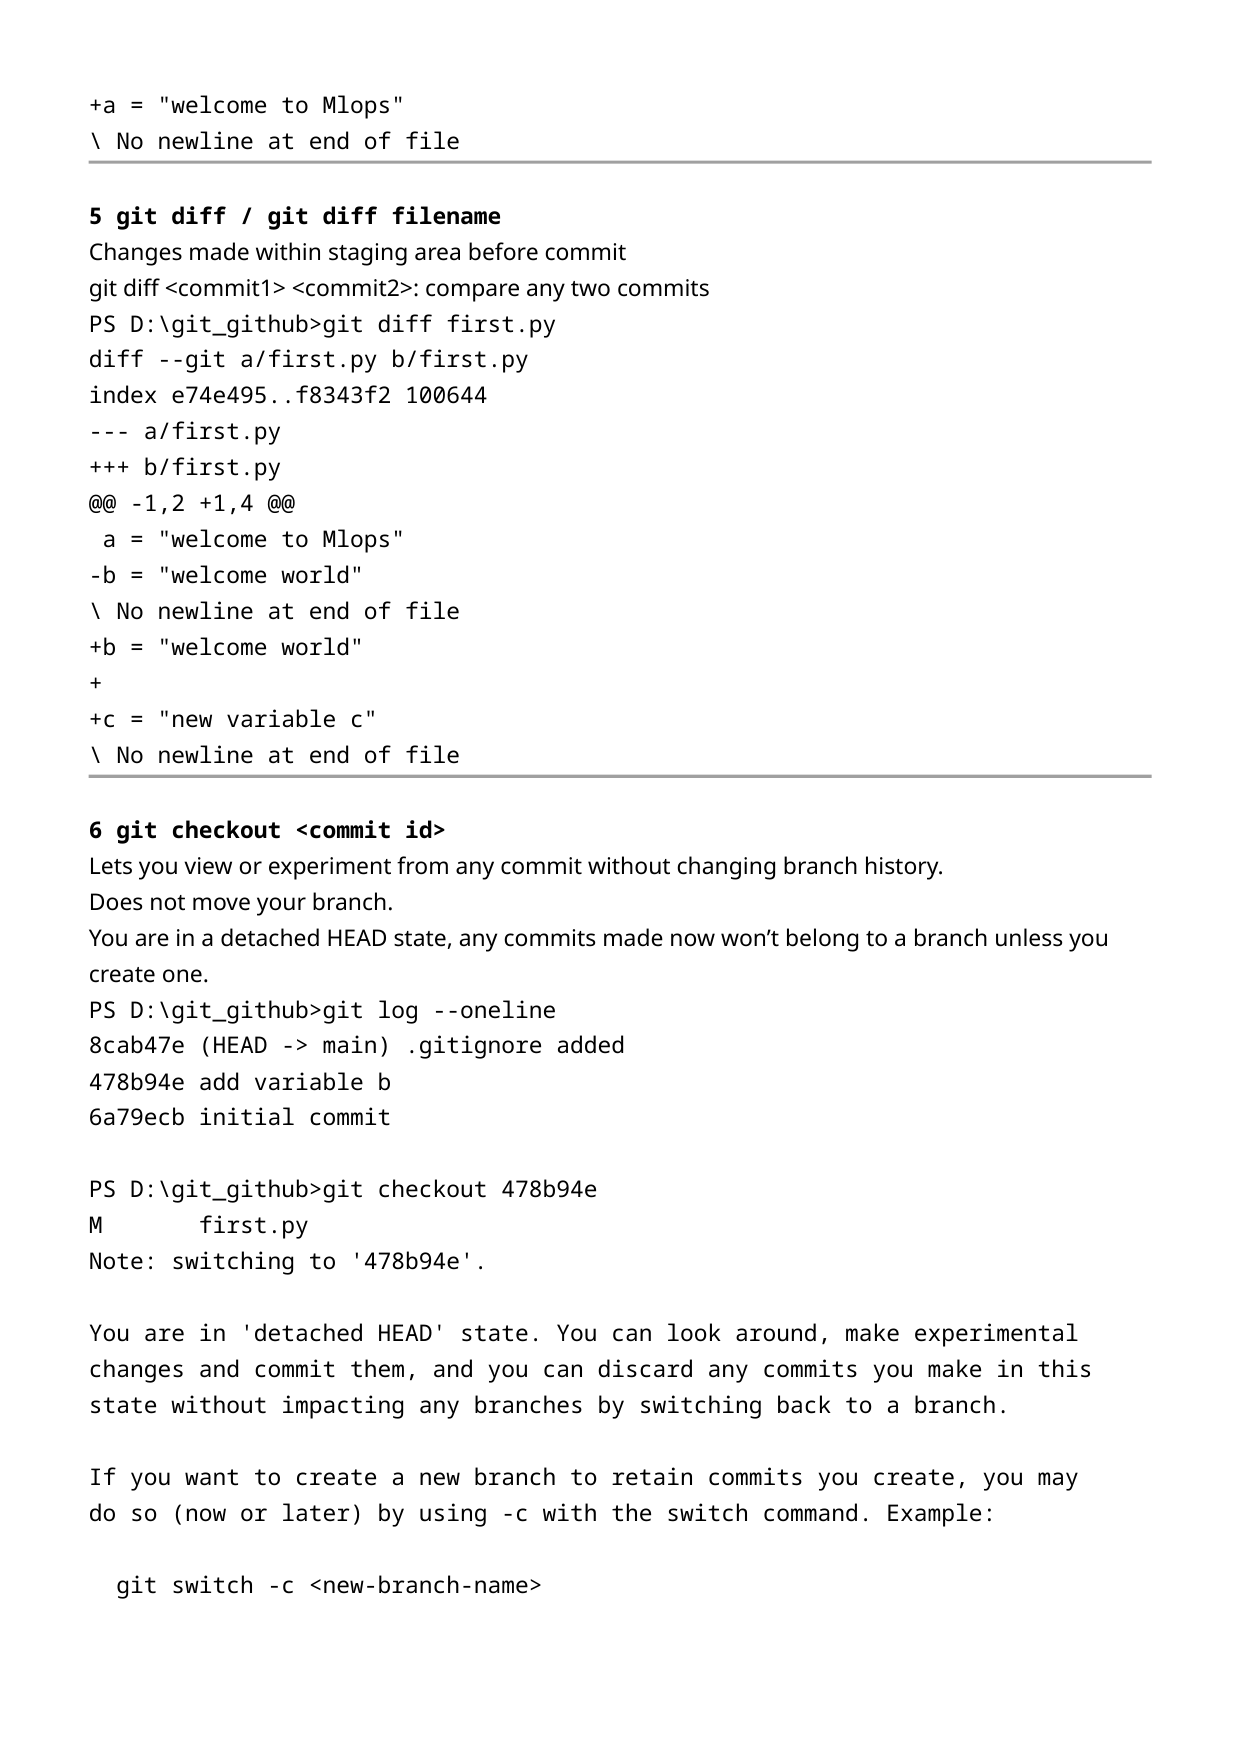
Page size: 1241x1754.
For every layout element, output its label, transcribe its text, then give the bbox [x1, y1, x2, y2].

text state without impacting any branches by switching back to a branch. [89, 1389, 1152, 1420]
text + [89, 667, 1152, 698]
text +a = "welcome to Mlops" [89, 89, 1152, 120]
text \ No newline at end of file [89, 739, 1152, 770]
text \ No newline at end of file [89, 124, 1152, 156]
text \ No newline at end of file [89, 595, 1152, 626]
text a = "welcome to Mlops" [89, 523, 1152, 554]
text 5 git diff / git diff filename [89, 200, 1152, 231]
text changes and commit them, and you can discard any commits you make in this [89, 1353, 1152, 1384]
text do so (now or later) by using -c with the switch command. Example: [89, 1497, 1152, 1528]
text +b = "welcome world" [89, 631, 1152, 662]
text If you want to create a new branch to retain commits you create, you may [89, 1461, 1152, 1492]
text PS D:\git_github>git log --oneline [89, 993, 1152, 1025]
text Note: switching to '478b94e'. [89, 1245, 1152, 1276]
text 6 git checkout <commit id> [89, 814, 1152, 845]
text 6a79ecb initial commit [89, 1101, 1152, 1133]
text -b = "welcome world" [89, 559, 1152, 590]
text Changes made within staging area before commit [89, 236, 1152, 267]
text You are in 'detached HEAD' state. You can look around, make experimental [89, 1317, 1152, 1348]
text Lets you view or experiment from any commit without changing branch history. [89, 850, 1152, 881]
text PS D:\git_github>git diff first.py [89, 307, 1152, 339]
text git diff <commit1> <commit2>: compare any two commits [89, 272, 1152, 303]
text PS D:\git_github>git checkout 478b94e [89, 1173, 1152, 1204]
text diff --git a/first.py b/first.py [89, 343, 1152, 375]
text +++ b/first.py [89, 451, 1152, 482]
text You are in a detached HEAD state, any commits made now won’t belong to a branch unless you create one. [89, 922, 1152, 989]
text Does not move your branch. [89, 886, 1152, 917]
text @@ -1,2 +1,4 @@ [89, 487, 1152, 518]
text 8cab47e (HEAD -> main) .gitignore added [89, 1029, 1152, 1061]
text index e74e495..f8343f2 100644 [89, 379, 1152, 411]
text M first.py [89, 1209, 1152, 1240]
text --- a/first.py [89, 415, 1152, 447]
text 478b94e add variable b [89, 1065, 1152, 1097]
text +c = "new variable c" [89, 703, 1152, 734]
text git switch -c <new-branch-name> [89, 1568, 1152, 1600]
